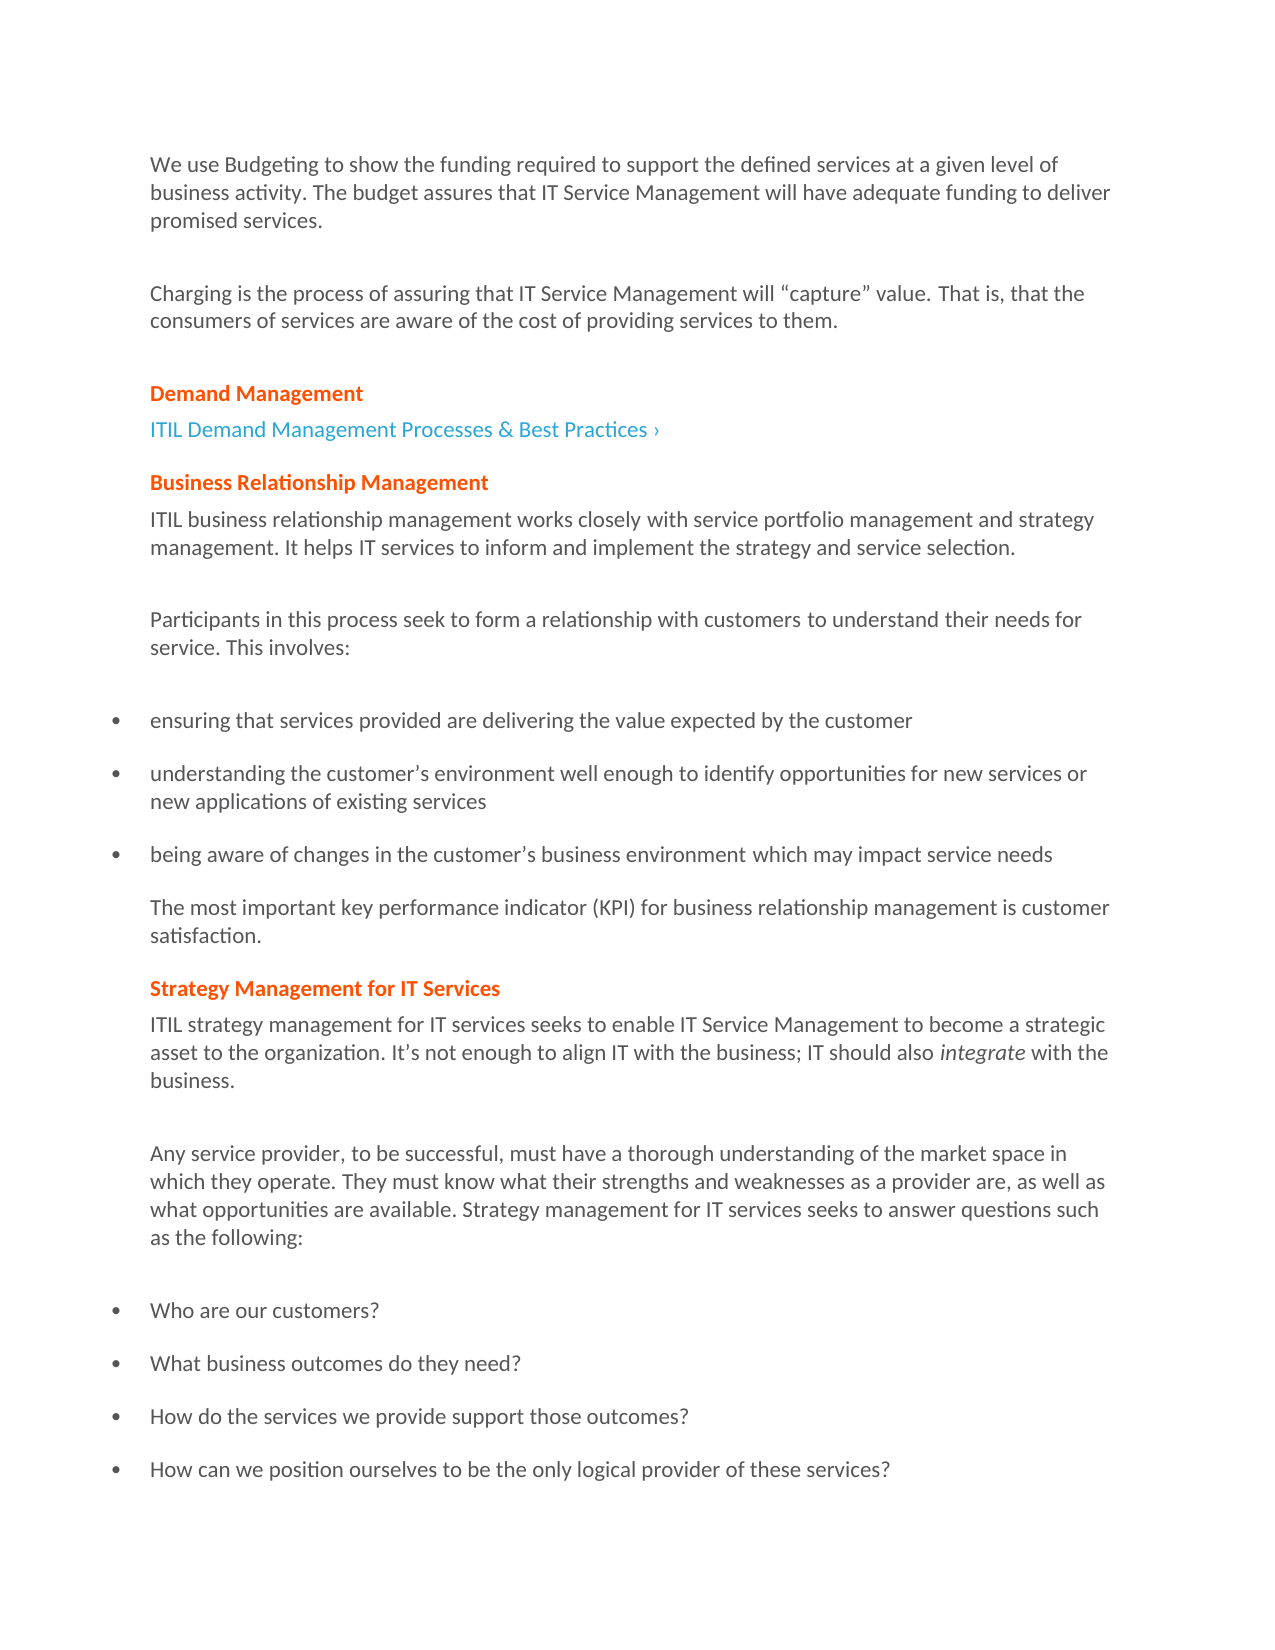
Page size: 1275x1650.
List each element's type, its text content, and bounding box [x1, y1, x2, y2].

text ITIL business relationship management works closely with service portfolio management and strategy management. It helps IT services to inform and implement the strategy and service selection. [150, 505, 1125, 561]
list ensuring that services provided are delivering the value expected by the customer [112, 706, 1125, 734]
list How do the services we provide support those outcomes? [112, 1402, 1125, 1430]
text Business Relationship Management [150, 468, 1125, 497]
list How can we position ourselves to be the only logical provider of these services? [112, 1455, 1125, 1483]
text ITIL Demand Management Processes & Best Practices › [150, 416, 1125, 443]
text The most important key performance indicator (KPI) for business relationship management is customer satisfaction. [150, 893, 1125, 949]
text We use Budgeting to show the funding required to support the defined services at a given level of business activity. The budget assures that IT Service Management will have adequate funding to deliver promised services. [150, 150, 1125, 234]
text Participants in this process seek to form a relationship with customers to understand their needs for service. This involves: [150, 605, 1125, 661]
list being aware of changes in the customer’s business environment which may impact service needs [112, 840, 1125, 868]
text Charging is the process of assuring that IT Service Management will “capture” value. That is, that the consumers of services are aware of the cost of providing services to them. [150, 279, 1125, 335]
text Demand Management [150, 379, 1125, 407]
text Strategy Management for IT Services [150, 974, 1125, 1002]
list What business outcomes do they need? [112, 1349, 1125, 1377]
list understanding the customer’s environment well enough to identify opportunities for new services or new applications of existing services [112, 759, 1125, 815]
list Who are our customers? [112, 1296, 1125, 1324]
text Any service provider, to be successful, must have a thorough understanding of the market space in which they operate. They must know what their strengths and weaknesses as a provider are, as well as what opportunities are available. Strategy management for IT services seeks to answer questions such as the following: [150, 1139, 1125, 1251]
text ITIL strategy management for IT services seeks to enable IT Service Management to become a strategic asset to the organization. It’s not enough to align IT with the business; IT should also integrate with the business. [150, 1010, 1125, 1094]
